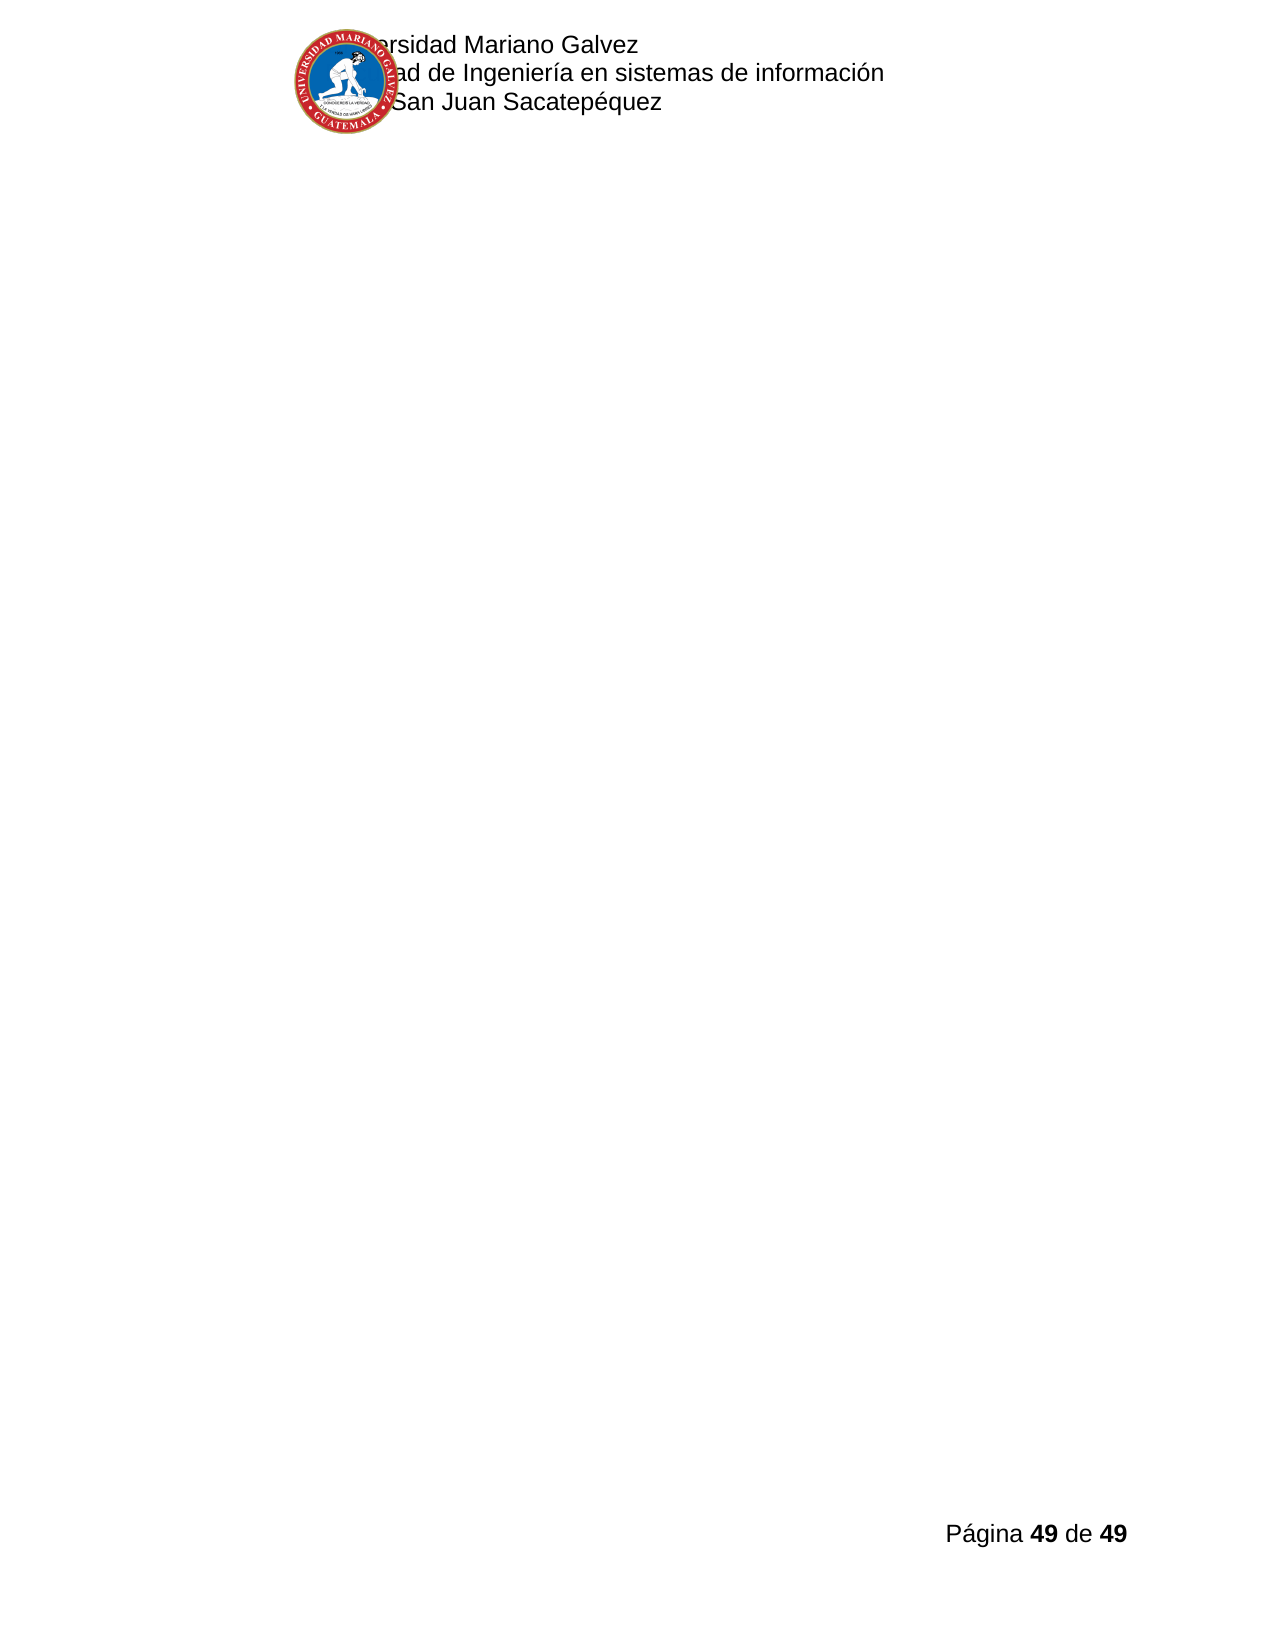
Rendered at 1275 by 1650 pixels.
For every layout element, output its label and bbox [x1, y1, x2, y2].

picture [294, 29, 399, 134]
